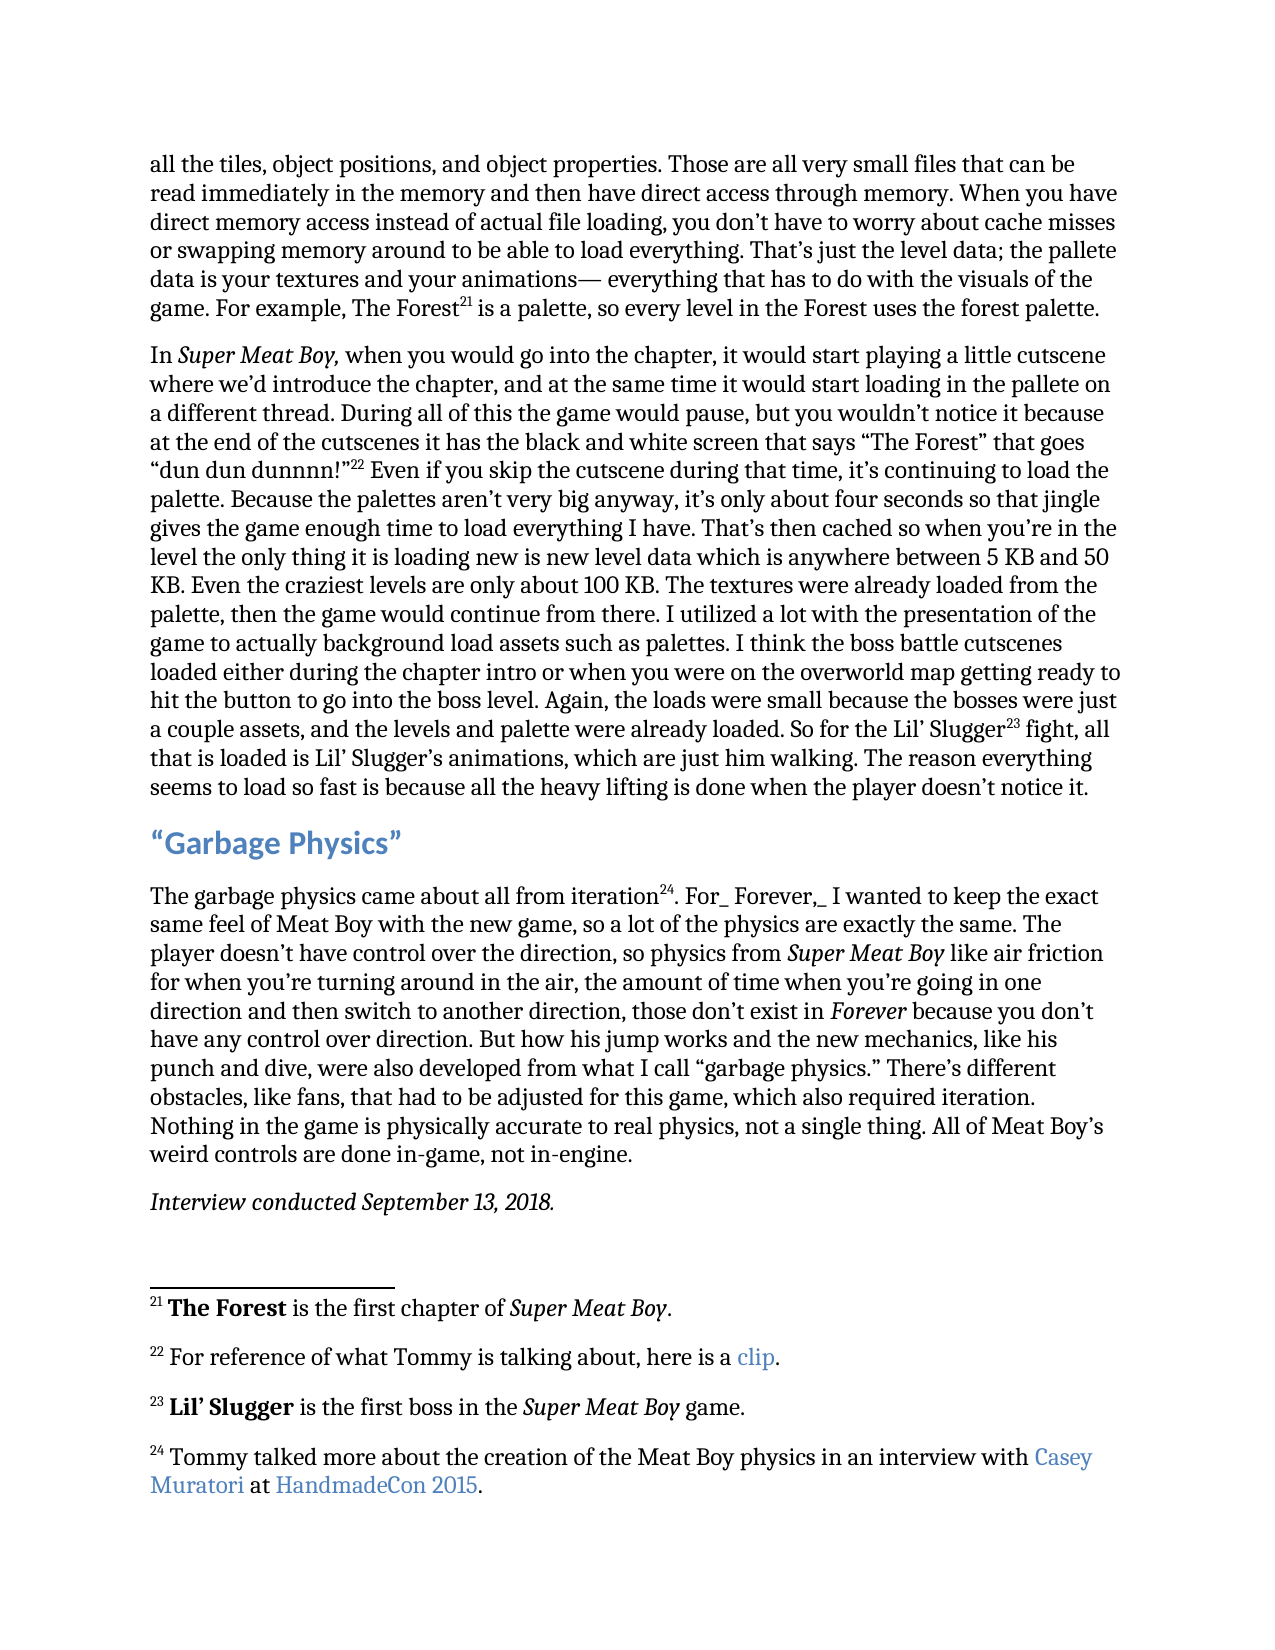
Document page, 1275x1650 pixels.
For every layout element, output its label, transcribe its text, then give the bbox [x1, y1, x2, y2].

text In Super Meat Boy, when you would go into the chapter, it would start playing a little cutscene where we’d introduce the chapter, and at the same time it would start loading in the pallete on a different thread. During all of this the game would pause, but you wouldn’t notice it because at the end of the cutscenes it has the black and white screen that says “The Forest” that goes “dun dun dunnnn!” Even if you skip the cutscene during that time, it’s continuing to load the palette. Because the palettes aren’t very big anyway, it’s only about four seconds so that jingle gives the game enough time to load everything I have. That’s then cached so when you’re in the level the only thing it is loading new is new level data which is anywhere between 5 KB and 50 KB. Even the craziest levels are only about 100 KB. The textures were already loaded from the palette, then the game would continue from there. I utilized a lot with the presentation of the game to actually background load assets such as palettes. I think the boss battle cutscenes loaded either during the chapter intro or when you were on the overworld map getting ready to hit the button to go into the boss level. Again, the loads were small because the bosses were just a couple assets, and the levels and palette were already loaded. So for the Lil’ Slugger fight, all that is loaded is Lil’ Slugger’s animations, which are just him walking. The reason everything seems to load so fast is because all the heavy lifting is done when the player doesn’t notice it. [150, 341, 1125, 801]
text The garbage physics came about all from iteration. For_ Forever,_ I wanted to keep the exact same feel of Meat Boy with the new game, so a lot of the physics are exactly the same. The player doesn’t have control over the direction, so physics from Super Meat Boy like air friction for when you’re turning around in the air, the amount of time when you’re going in one direction and then switch to another direction, those don’t exist in Forever because you don’t have any control over direction. But how his jump works and the new mechanics, like his punch and dive, were also developed from what I call “garbage physics.” There’s different obstacles, like fans, that had to be adjusted for this game, which also required iteration. Nothing in the game is physically accurate to real physics, not a single thing. All of Meat Boy’s weird controls are done in-game, not in-engine. [150, 882, 1125, 1169]
text Interview conducted September 13, 2018. [150, 1188, 1125, 1217]
text Super Meat Boy and Forever levels consists of palette and level information, which then need to be loaded by the engine. Information in Super Meat Boy was essentially run-length encoded—all the tiles, object positions, and object properties. Those are all very small files that can be read immediately in the memory and then have direct access through memory. When you have direct memory access instead of actual file loading, you don’t have to worry about cache misses or swapping memory around to be able to load everything. That’s just the level data; the pallete data is your textures and your animations— everything that has to do with the visuals of the game. For example, The Forest is a palette, so every level in the Forest uses the forest palette. [150, 150, 1125, 322]
subtitle “Garbage Physics” [150, 822, 1125, 863]
